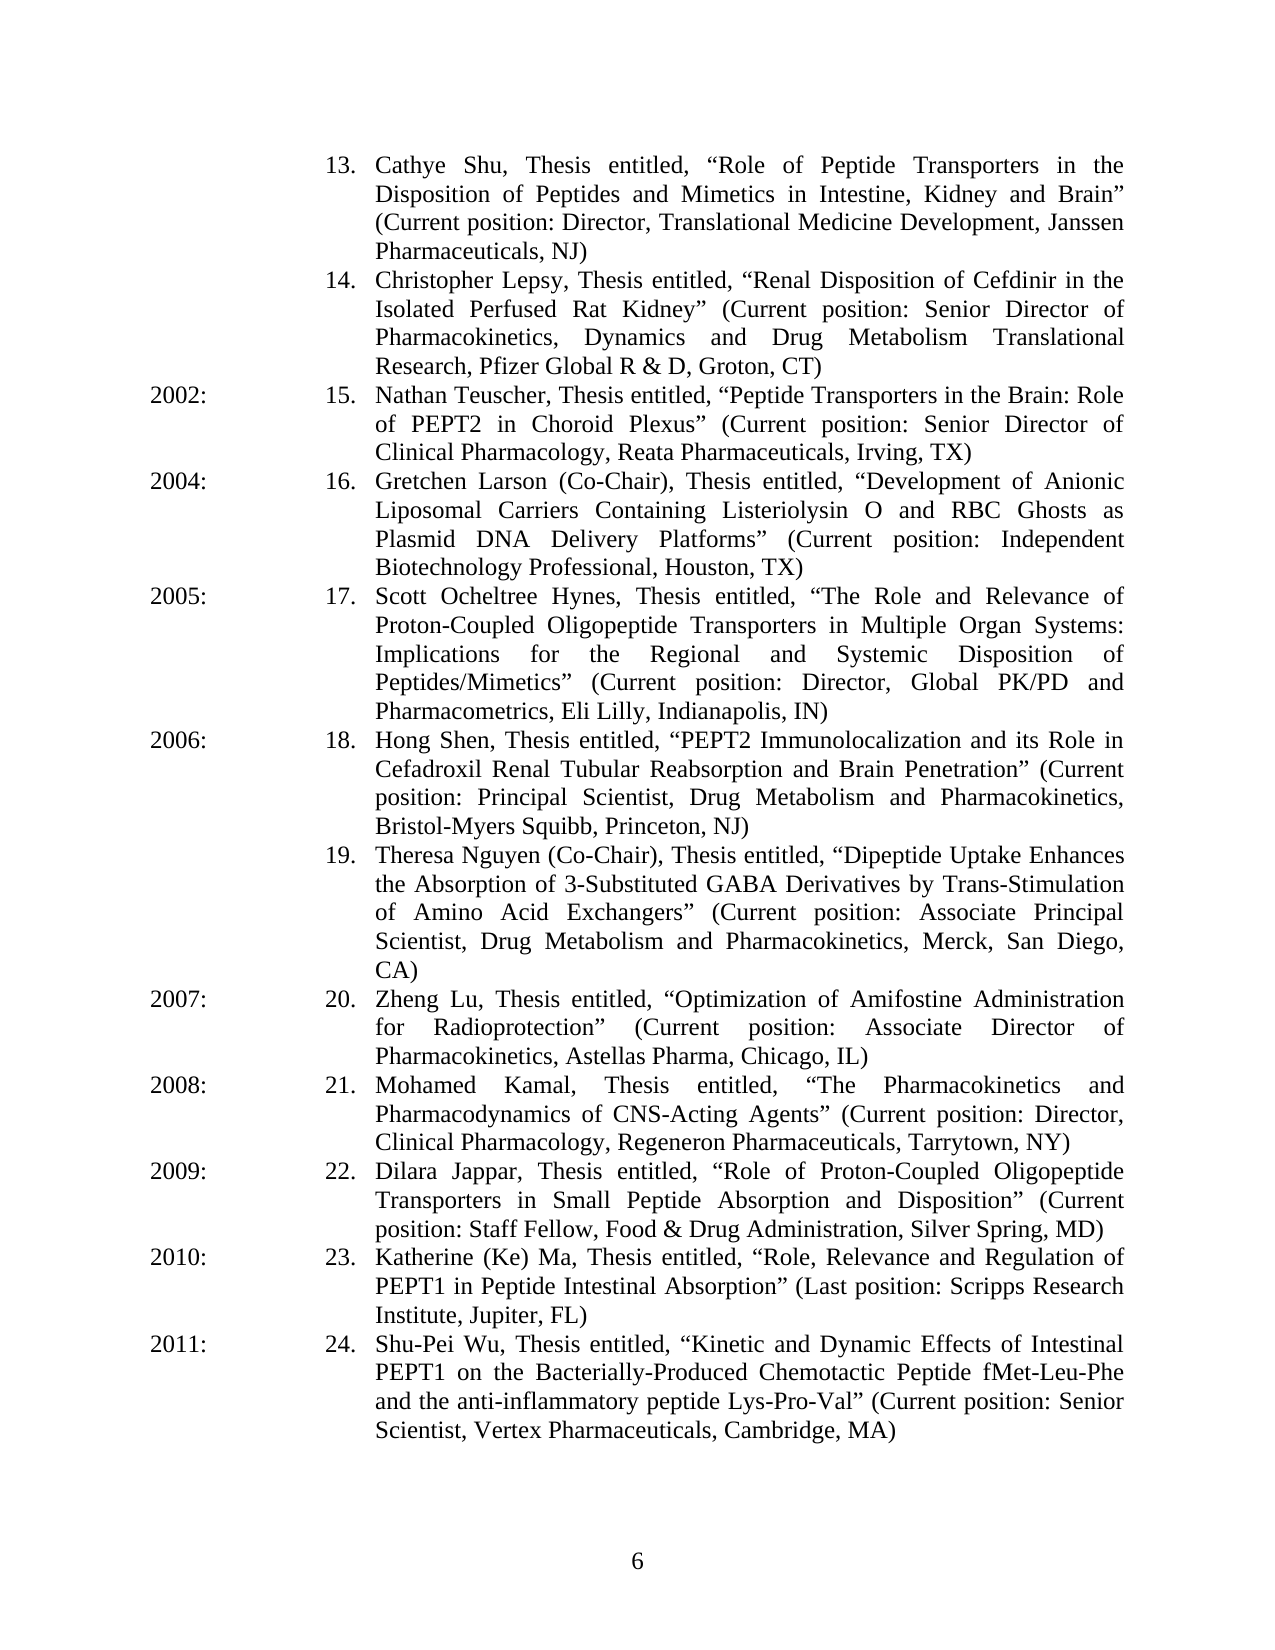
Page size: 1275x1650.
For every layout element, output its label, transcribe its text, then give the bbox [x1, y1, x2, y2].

text 2009: 22. Dilara Jappar, Thesis entitled, “Role of Proton-Coupled Oligopeptide Transporters in Small Peptide Absorption and Disposition” (Current position: Staff Fellow, Food & Drug Administration, Silver Spring, MD) [150, 1156, 1125, 1242]
text 13. Cathye Shu, Thesis entitled, “Role of Peptide Transporters in the Disposition of Peptides and Mimetics in Intestine, Kidney and Brain” (Current position: Director, Translational Medicine Development, Janssen Pharmaceuticals, NJ) [150, 150, 1125, 265]
text 2011: 24. Shu-Pei Wu, Thesis entitled, “Kinetic and Dynamic Effects of Intestinal PEPT1 on the Bacterially-Produced Chemotactic Peptide fMet-Leu-Phe and the anti-inflammatory peptide Lys-Pro-Val” (Current position: Senior Scientist, Vertex Pharmaceuticals, Cambridge, MA) [150, 1329, 1125, 1444]
text 2002: 15. Nathan Teuscher, Thesis entitled, “Peptide Transporters in the Brain: Role of PEPT2 in Choroid Plexus” (Current position: Senior Director of Clinical Pharmacology, Reata Pharmaceuticals, Irving, TX) [150, 380, 1125, 466]
text 2007: 20. Zheng Lu, Thesis entitled, “Optimization of Amifostine Administration for Radioprotection” (Current position: Associate Director of Pharmacokinetics, Astellas Pharma, Chicago, IL) [150, 984, 1125, 1070]
text 2005: 17. Scott Ocheltree Hynes, Thesis entitled, “The Role and Relevance of Proton-Coupled Oligopeptide Transporters in Multiple Organ Systems: Implications for the Regional and Systemic Disposition of Peptides/Mimetics” (Current position: Director, Global PK/PD and Pharmacometrics, Eli Lilly, Indianapolis, IN) [150, 581, 1125, 725]
text 14. Christopher Lepsy, Thesis entitled, “Renal Disposition of Cefdinir in the Isolated Perfused Rat Kidney” (Current position: Senior Director of Pharmacokinetics, Dynamics and Drug Metabolism Translational Research, Pfizer Global R & D, Groton, CT) [150, 265, 1125, 380]
text 2008: 21. Mohamed Kamal, Thesis entitled, “The Pharmacokinetics and Pharmacodynamics of CNS-Acting Agents” (Current position: Director, Clinical Pharmacology, Regeneron Pharmaceuticals, Tarrytown, NY) [150, 1070, 1125, 1156]
text 2010: 23. Katherine (Ke) Ma, Thesis entitled, “Role, Relevance and Regulation of PEPT1 in Peptide Intestinal Absorption” (Last position: Scripps Research Institute, Jupiter, FL) [150, 1242, 1125, 1329]
text 2006: 18. Hong Shen, Thesis entitled, “PEPT2 Immunolocalization and its Role in Cefadroxil Renal Tubular Reabsorption and Brain Penetration” (Current position: Principal Scientist, Drug Metabolism and Pharmacokinetics, Bristol-Myers Squibb, Princeton, NJ) [150, 725, 1125, 840]
text 19. Theresa Nguyen (Co-Chair), Thesis entitled, “Dipeptide Uptake Enhances the Absorption of 3-Substituted GABA Derivatives by Trans-Stimulation of Amino Acid Exchangers” (Current position: Associate Principal Scientist, Drug Metabolism and Pharmacokinetics, Merck, San Diego, CA) [150, 840, 1125, 984]
text 2004: 16. Gretchen Larson (Co-Chair), Thesis entitled, “Development of Anionic Liposomal Carriers Containing Listeriolysin O and RBC Ghosts as Plasmid DNA Delivery Platforms” (Current position: Independent Biotechnology Professional, Houston, TX) [150, 466, 1125, 581]
